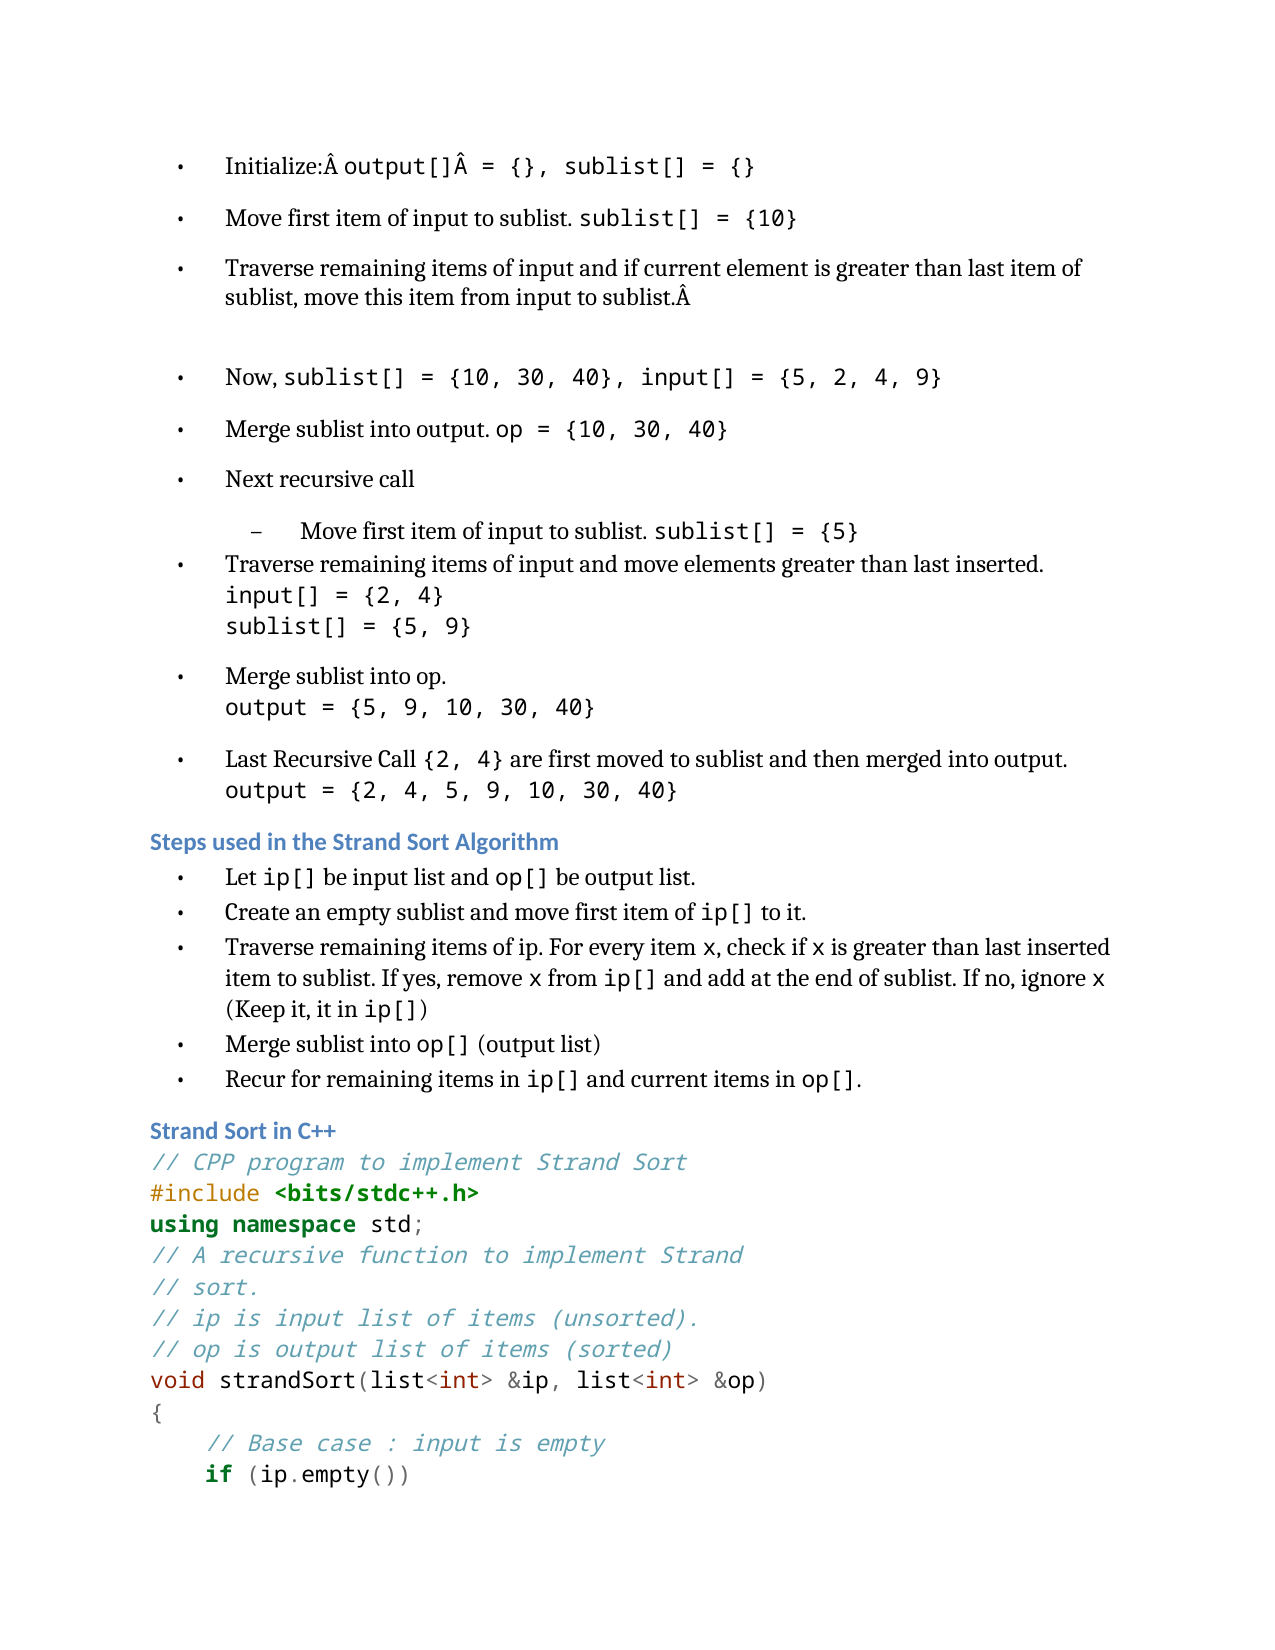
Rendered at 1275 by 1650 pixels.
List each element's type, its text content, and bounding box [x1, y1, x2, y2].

list Next recursive call [175, 465, 1125, 494]
list Create an empty sublist and move first item of ip[] to it. [175, 896, 1125, 927]
list Last Recursive Call {2, 4} are first moved to sublist and then merged into output. output = {2, 4, 5, 9, 10, 30, 40} [175, 743, 1125, 805]
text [150, 1146, 1125, 1489]
subtitle Strand Sort in C++ [150, 1115, 1125, 1146]
list Recur for remaining items in ip[] and current items in op[]. [175, 1063, 1125, 1094]
list Merge sublist into output. op = {10, 30, 40} [175, 413, 1125, 444]
list Merge sublist into op. output = {5, 9, 10, 30, 40} [175, 662, 1125, 722]
list Move first item of input to sublist. sublist[] = {5} [250, 515, 1125, 546]
list Move first item of input to sublist. sublist[] = {10} [175, 202, 1125, 233]
list Traverse remaining items of input and move elements greater than last inserted. input[] = {2, 4} sublist[] = {5, 9} [175, 550, 1125, 641]
list Initialize:Â output[]Â = {}, sublist[] = {} [175, 150, 1125, 181]
subtitle Steps used in the Strand Sort Algorithm [150, 826, 1125, 857]
list Merge sublist into op[] (output list) [175, 1028, 1125, 1059]
list Traverse remaining items of input and if current element is greater than last item of sublist, move this item from input to sublist.Â [175, 254, 1125, 340]
list Traverse remaining items of ip. For every item x, check if x is greater than last inserted item to sublist. If yes, remove x from ip[] and add at the end of sublist. If no, ignore x (Keep it, it in ip[]) [175, 931, 1125, 1024]
list Let ip[] be input list and op[] be output list. [175, 861, 1125, 892]
list Now, sublist[] = {10, 30, 40}, input[] = {5, 2, 4, 9} [175, 361, 1125, 392]
